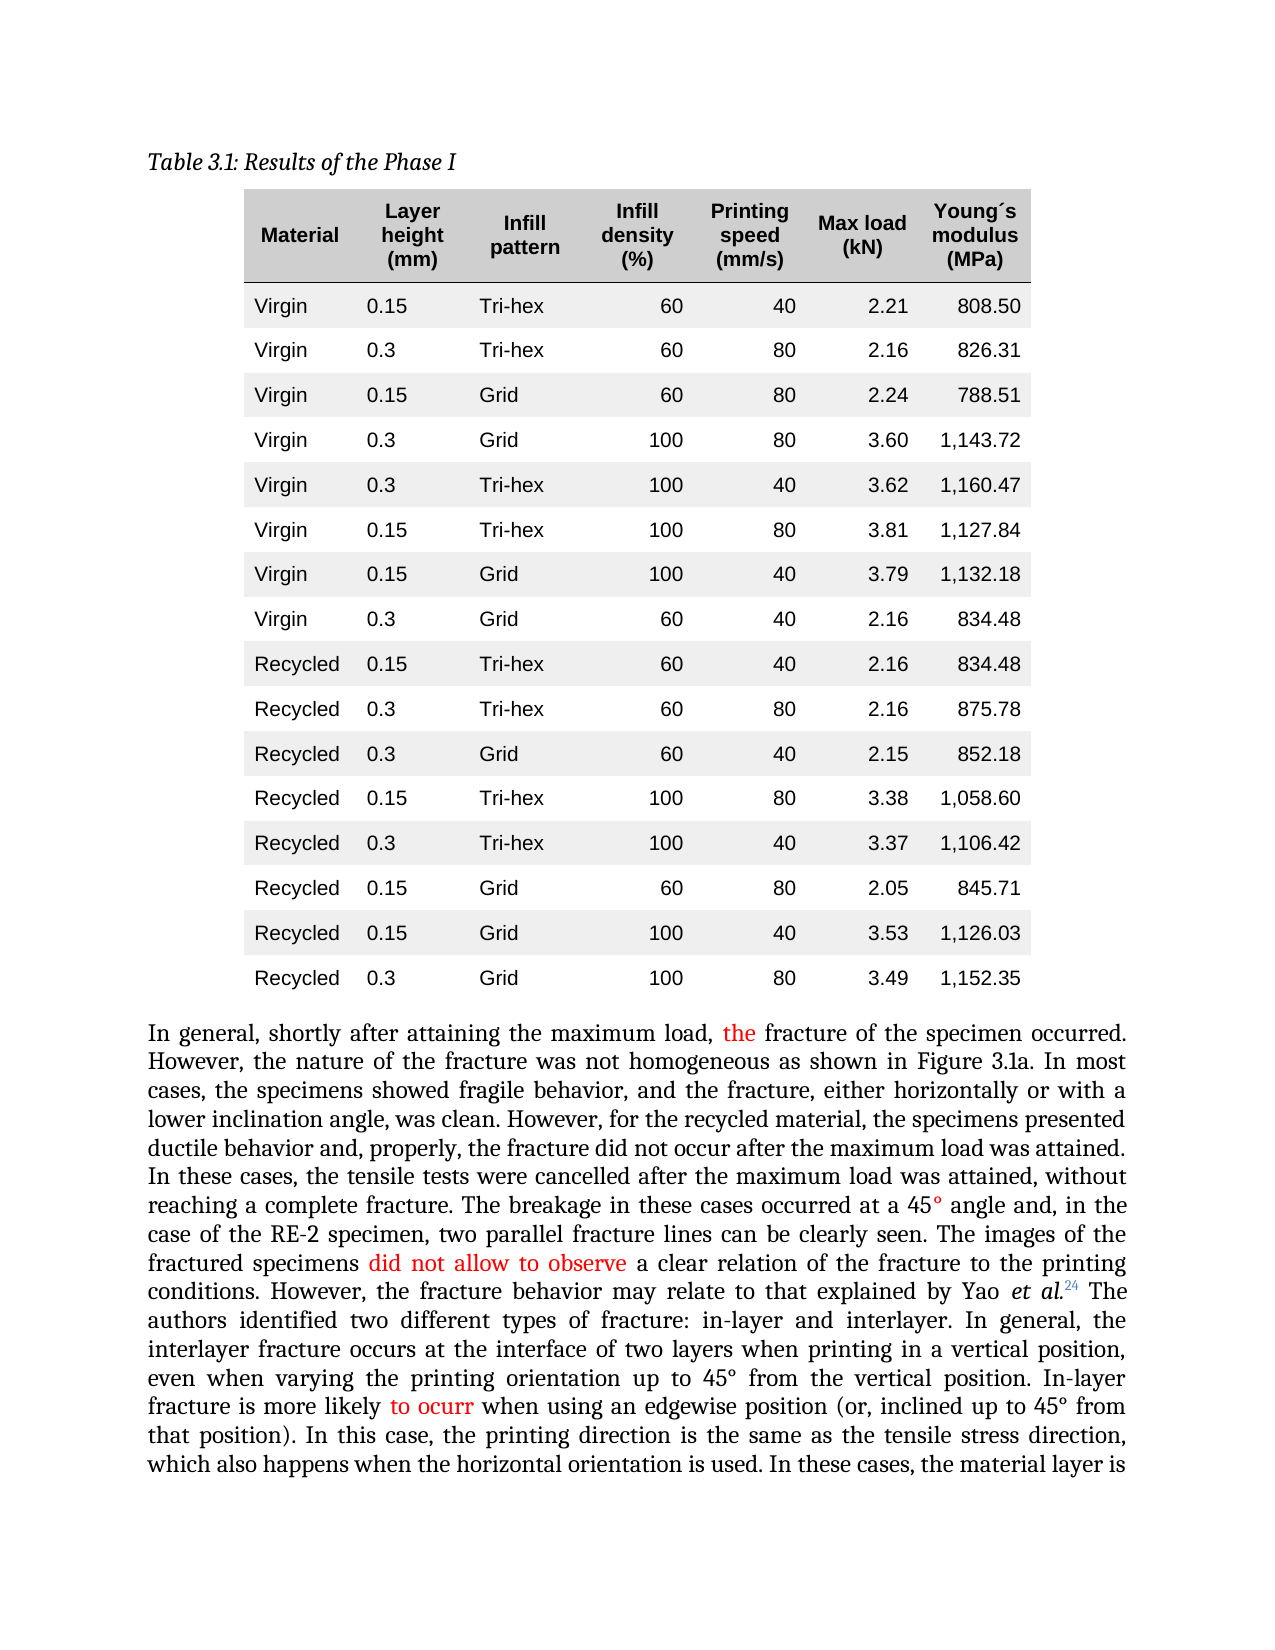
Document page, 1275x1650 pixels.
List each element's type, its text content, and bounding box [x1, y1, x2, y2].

table_cell 2.05 [806, 865, 919, 910]
table_cell Tri-hex [469, 686, 581, 731]
table_cell Virgin [244, 373, 356, 417]
table_header Infill density (%) [581, 189, 694, 282]
table_cell 80 [694, 686, 806, 731]
table_header Material [244, 189, 356, 282]
table_cell Virgin [244, 283, 356, 328]
table_cell 0.3 [356, 955, 469, 1000]
table_cell 2.21 [806, 283, 919, 328]
table_cell Recycled [244, 910, 356, 955]
table_cell Recycled [244, 641, 356, 686]
table_cell Grid [469, 597, 581, 641]
table_cell 1,058.60 [919, 776, 1031, 821]
table_cell Recycled [244, 955, 356, 1000]
table_cell 875.78 [919, 686, 1031, 731]
table_cell 100 [581, 776, 694, 821]
table_cell 100 [581, 552, 694, 597]
table_cell 100 [581, 507, 694, 552]
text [148, 1018, 1127, 1478]
table_cell Tri-hex [469, 507, 581, 552]
table_cell 80 [694, 776, 806, 821]
table_header Layer height (mm) [356, 189, 469, 282]
table_cell 0.15 [356, 507, 469, 552]
table_cell 852.18 [919, 731, 1031, 776]
table_cell 0.3 [356, 418, 469, 462]
table_cell Grid [469, 731, 581, 776]
table_cell 1,152.35 [919, 955, 1031, 1000]
table_cell 80 [694, 865, 806, 910]
table_cell 100 [581, 910, 694, 955]
table_cell 80 [694, 373, 806, 417]
table_cell 1,106.42 [919, 821, 1031, 865]
table_cell Tri-hex [469, 821, 581, 865]
table_cell 2.15 [806, 731, 919, 776]
table_cell 2.24 [806, 373, 919, 417]
table_cell Grid [469, 418, 581, 462]
table_cell 100 [581, 462, 694, 507]
table_cell 1,127.84 [919, 507, 1031, 552]
table_cell Virgin [244, 418, 356, 462]
table_cell Grid [469, 955, 581, 1000]
table_cell Grid [469, 865, 581, 910]
table_cell 0.15 [356, 641, 469, 686]
table_cell 3.38 [806, 776, 919, 821]
table_cell 0.15 [356, 283, 469, 328]
table_cell 3.53 [806, 910, 919, 955]
table_cell 3.79 [806, 552, 919, 597]
table_cell Grid [469, 910, 581, 955]
table_cell Grid [469, 373, 581, 417]
table_cell 60 [581, 373, 694, 417]
table_cell 1,126.03 [919, 910, 1031, 955]
table_cell Virgin [244, 507, 356, 552]
table_cell 80 [694, 418, 806, 462]
table_cell 0.3 [356, 597, 469, 641]
table_cell Tri-hex [469, 328, 581, 373]
table_cell 1,160.47 [919, 462, 1031, 507]
table_cell Tri-hex [469, 641, 581, 686]
table_cell Recycled [244, 731, 356, 776]
table_cell 845.71 [919, 865, 1031, 910]
table_cell 0.3 [356, 731, 469, 776]
table_cell 80 [694, 955, 806, 1000]
table_cell 1,143.72 [919, 418, 1031, 462]
table_cell 60 [581, 283, 694, 328]
table_cell Recycled [244, 686, 356, 731]
table_cell 0.15 [356, 373, 469, 417]
table_cell 0.15 [356, 776, 469, 821]
table_cell Virgin [244, 462, 356, 507]
table_cell Grid [469, 552, 581, 597]
table_cell Tri-hex [469, 462, 581, 507]
table_cell Recycled [244, 776, 356, 821]
table_cell 834.48 [919, 641, 1031, 686]
table_cell 60 [581, 641, 694, 686]
table_cell 80 [694, 328, 806, 373]
table_cell 808.50 [919, 283, 1031, 328]
table_cell 3.49 [806, 955, 919, 1000]
table_header Young´s modulus (MPa) [919, 189, 1031, 282]
table_cell 40 [694, 283, 806, 328]
table_cell 0.3 [356, 686, 469, 731]
table_cell 0.3 [356, 462, 469, 507]
table_cell Tri-hex [469, 283, 581, 328]
table_cell 826.31 [919, 328, 1031, 373]
table_cell Virgin [244, 328, 356, 373]
table_cell 0.3 [356, 328, 469, 373]
table_cell 0.15 [356, 865, 469, 910]
table_cell 100 [581, 821, 694, 865]
table_cell 0.15 [356, 910, 469, 955]
table_cell 2.16 [806, 686, 919, 731]
table_cell 40 [694, 552, 806, 597]
table_cell 60 [581, 328, 694, 373]
text Table 3.1: Results of the Phase I [148, 148, 1127, 176]
table_cell 2.16 [806, 597, 919, 641]
table_header Max load (kN) [806, 189, 919, 282]
table_cell 3.37 [806, 821, 919, 865]
table_cell Virgin [244, 552, 356, 597]
table_cell 40 [694, 731, 806, 776]
table_cell 2.16 [806, 641, 919, 686]
table_cell 3.60 [806, 418, 919, 462]
table_cell 0.3 [356, 821, 469, 865]
table_cell 0.15 [356, 552, 469, 597]
table_cell Recycled [244, 865, 356, 910]
table_cell 788.51 [919, 373, 1031, 417]
table_cell 40 [694, 641, 806, 686]
table_cell 60 [581, 865, 694, 910]
table_cell 60 [581, 686, 694, 731]
table_cell 3.81 [806, 507, 919, 552]
table_header Infill pattern [469, 189, 581, 282]
table_cell 100 [581, 955, 694, 1000]
table_cell 60 [581, 731, 694, 776]
table_header Printing speed (mm/s) [694, 189, 806, 282]
table_cell 40 [694, 597, 806, 641]
table_cell 100 [581, 418, 694, 462]
table_cell 40 [694, 462, 806, 507]
table_cell 40 [694, 821, 806, 865]
table_cell Tri-hex [469, 776, 581, 821]
table_cell 1,132.18 [919, 552, 1031, 597]
table_cell Recycled [244, 821, 356, 865]
table_cell Virgin [244, 597, 356, 641]
table_cell 834.48 [919, 597, 1031, 641]
table_cell 2.16 [806, 328, 919, 373]
table_cell 80 [694, 507, 806, 552]
table_cell 40 [694, 910, 806, 955]
table_cell 60 [581, 597, 694, 641]
table_cell 3.62 [806, 462, 919, 507]
